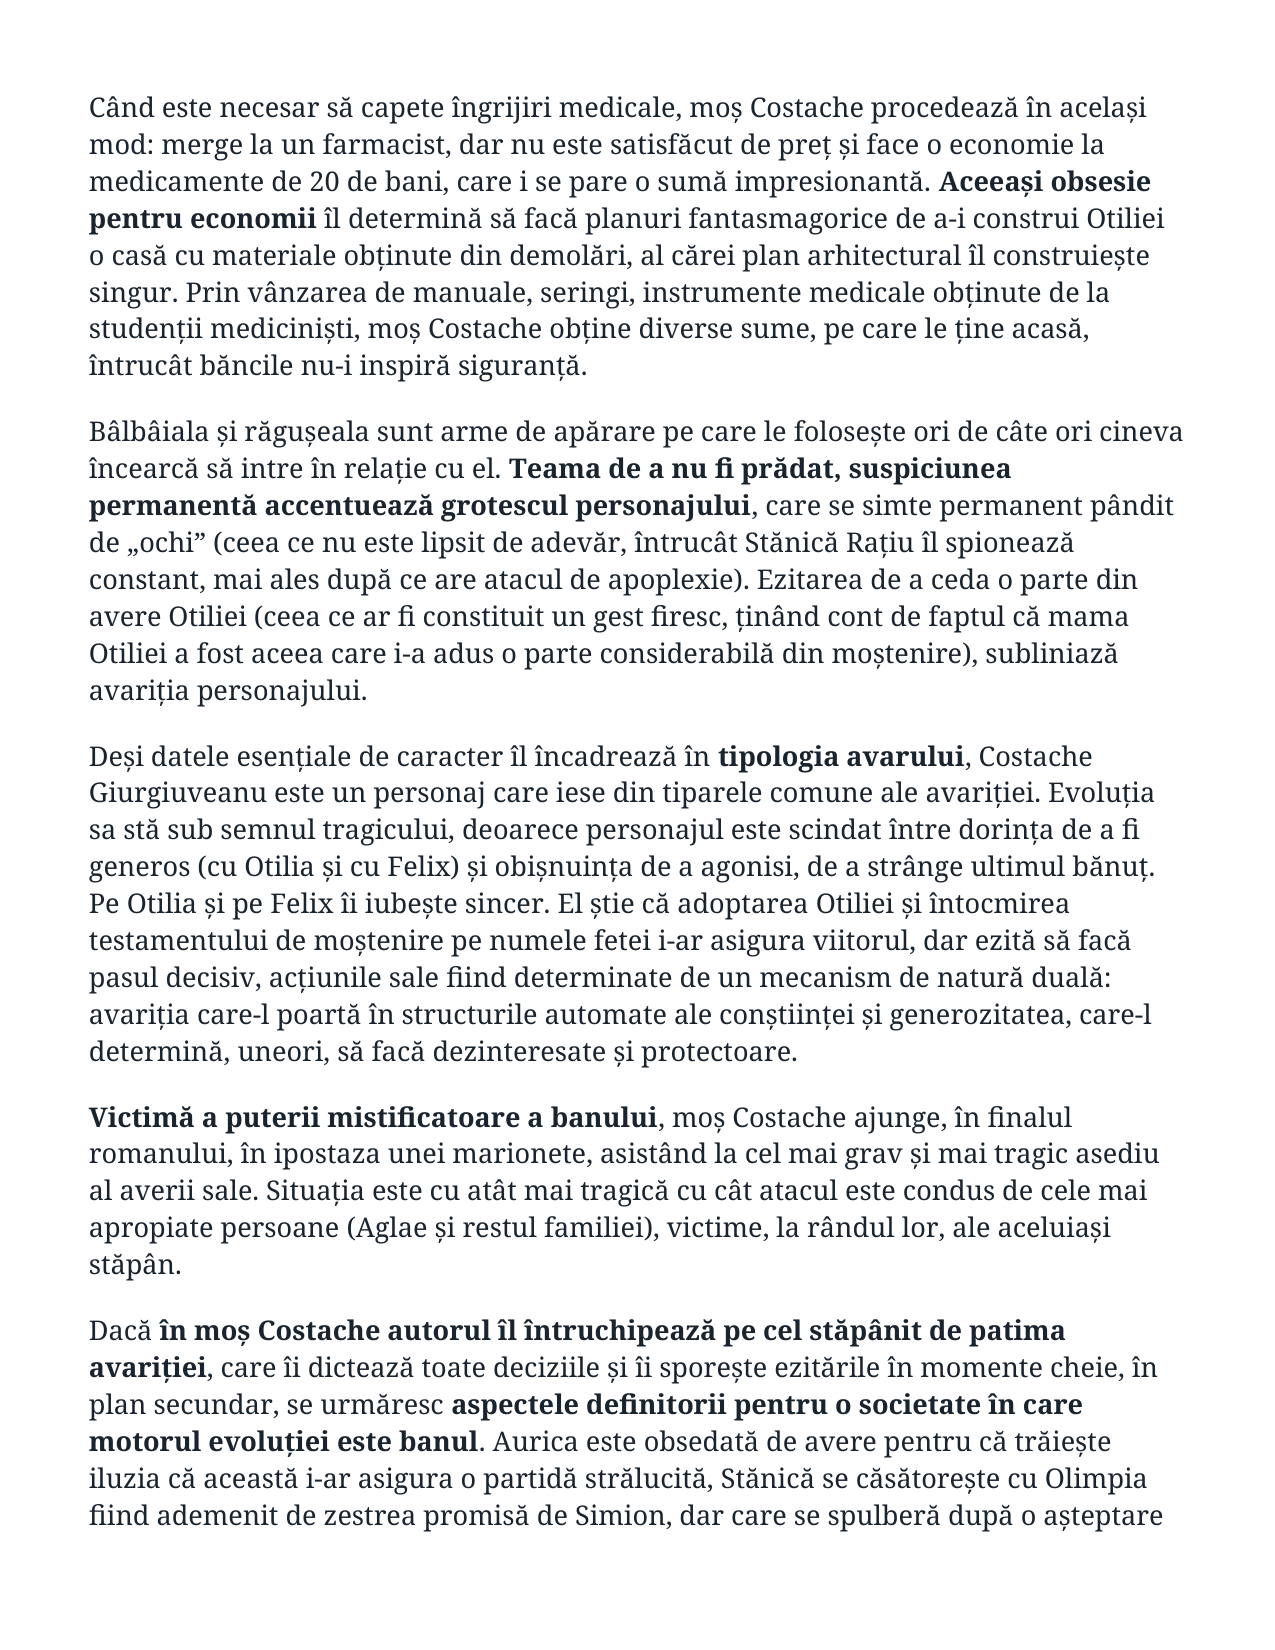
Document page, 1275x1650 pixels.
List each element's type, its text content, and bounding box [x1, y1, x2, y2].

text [89, 1312, 1186, 1533]
text Victimă a puterii mistificatoare a banului, moș Costache ajunge, în finalul romanului, în ipostaza unei marionete, asistând la cel mai grav și mai tragic asediu al averii sale. Situația este cu atât mai tragică cu cât atacul este condus de cele mai apropiate persoane (Aglae și restul familiei), victime, la rândul lor, ale aceluiași stăpân. [89, 1098, 1186, 1282]
text Când este necesar să capete îngrijiri medicale, moș Costache procedează în același mod: merge la un farmacist, dar nu este satisfăcut de preț și face o economie la medicamente de 20 de bani, care i se pare o sumă impresionantă. Aceeași obsesie pentru economii îl determină să facă planuri fantasmagorice de a-i construi Otiliei o casă cu materiale obținute din demolări, al cărei plan arhitectural îl construiește singur. Prin vânzarea de manuale, seringi, instrumente medicale obținute de la studenții mediciniști, moș Costache obține diverse sume, pe care le ține acasă, întrucât băncile nu-i inspiră siguranță. [89, 89, 1186, 384]
text Deși datele esențiale de caracter îl încadrează în tipologia avarului, Costache Giurgiuveanu este un personaj care iese din tiparele comune ale avariției. Evoluția sa stă sub semnul tragicului, deoarece personajul este scindat între dorința de a fi generos (cu Otilia și cu Felix) și obișnuința de a agonisi, de a strânge ultimul bănuț. Pe Otilia și pe Felix îi iubește sincer. El știe că adoptarea Otiliei și întocmirea testamentului de moștenire pe numele fetei i-ar asigura viitorul, dar ezită să facă pasul decisiv, acțiunile sale fiind determinate de un mecanism de natură duală: avariția care-l poartă în structurile automate ale conștiinței și generozitatea, care-l determină, uneori, să facă dezinteresate și protectoare. [89, 737, 1186, 1069]
text Bâlbâiala și răgușeala sunt arme de apărare pe care le folosește ori de câte ori cineva încearcă să intre în relație cu el. Teama de a nu fi prădat, suspiciunea permanentă accentuează grotescul personajului, care se simte permanent pândit de „ochi” (ceea ce nu este lipsit de adevăr, întrucât Stănică Rațiu îl spionează constant, mai ales după ce are atacul de apoplexie). Ezitarea de a ceda o parte din avere Otiliei (ceea ce ar fi constituit un gest firesc, ținând cont de faptul că mama Otiliei a fost aceea care i-a adus o parte considerabilă din moștenire), subliniază avariția personajului. [89, 413, 1186, 708]
